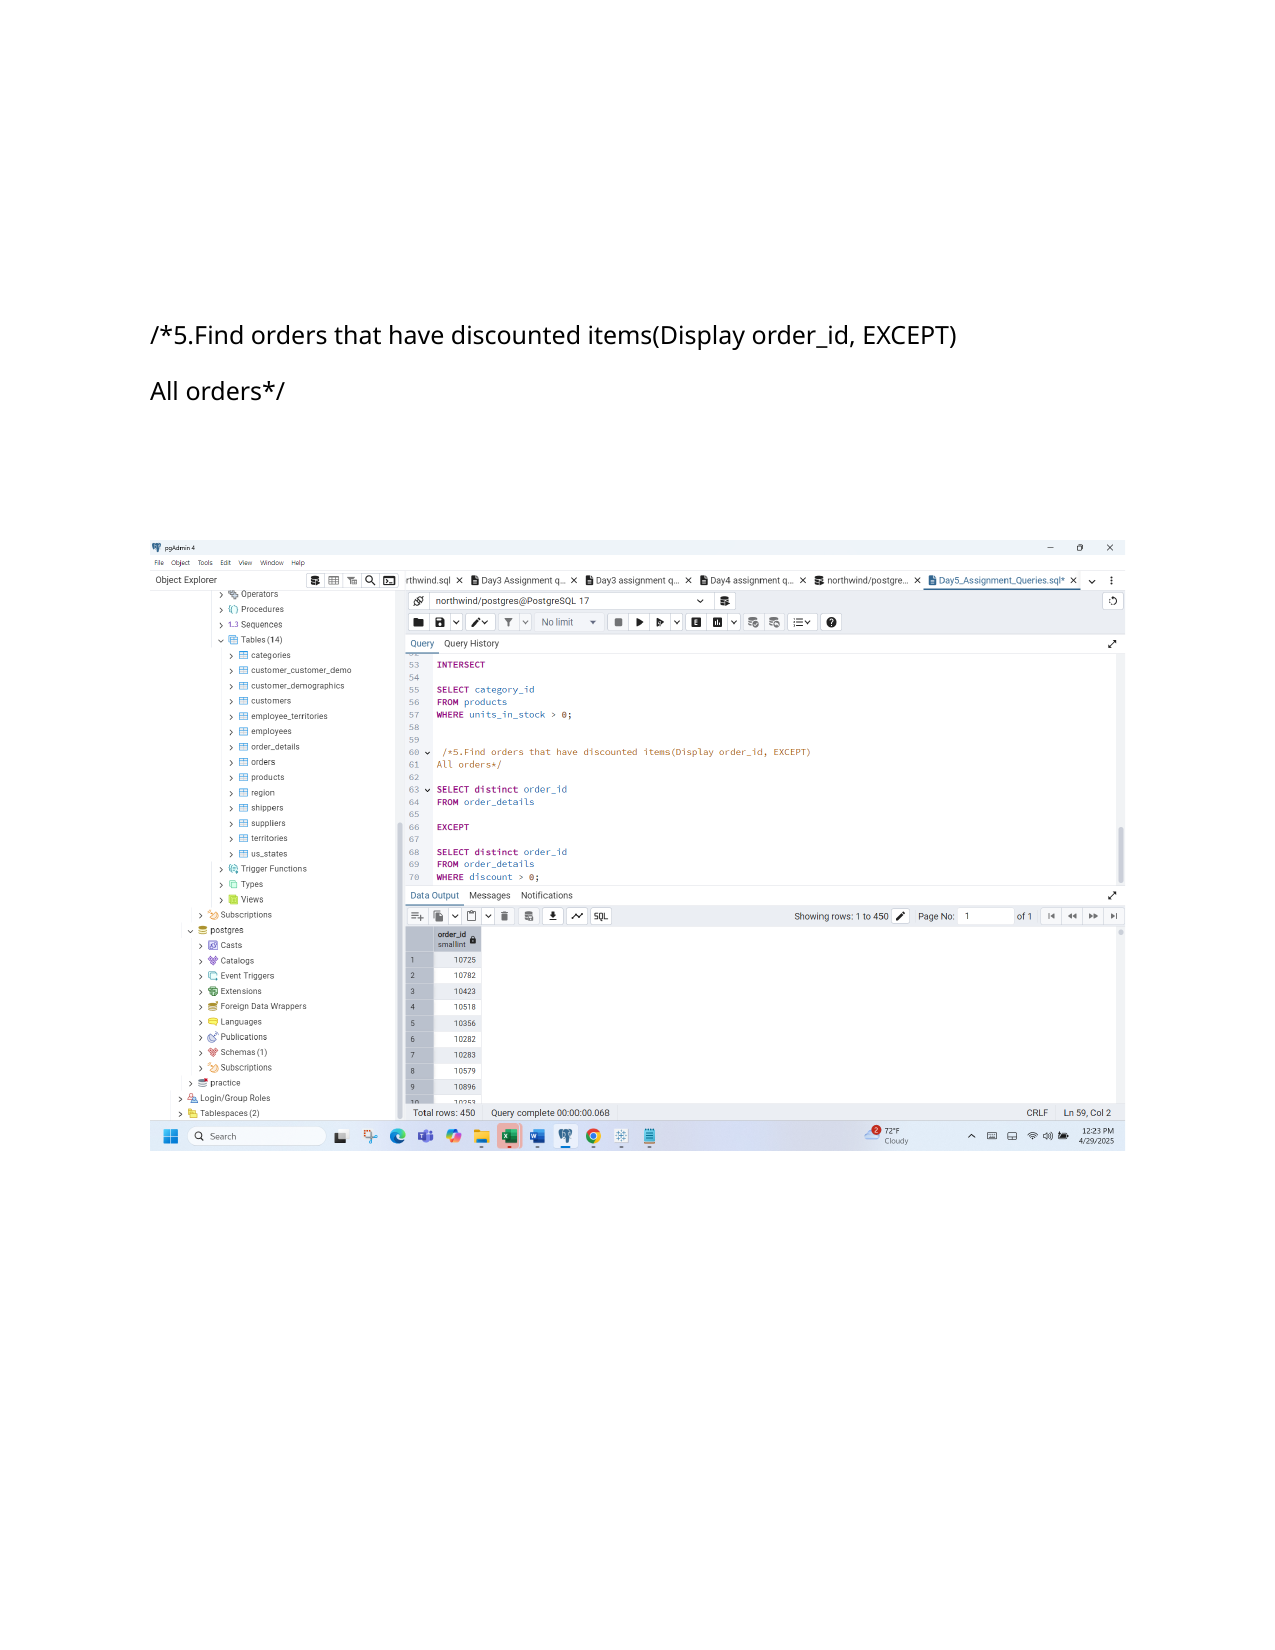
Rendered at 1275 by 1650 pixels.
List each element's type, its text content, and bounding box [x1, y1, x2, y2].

picture [150, 540, 1125, 1151]
text All orders*/ [150, 373, 1125, 407]
text /*5.Find orders that have discounted items(Display order_id, EXCEPT) [150, 317, 1125, 352]
